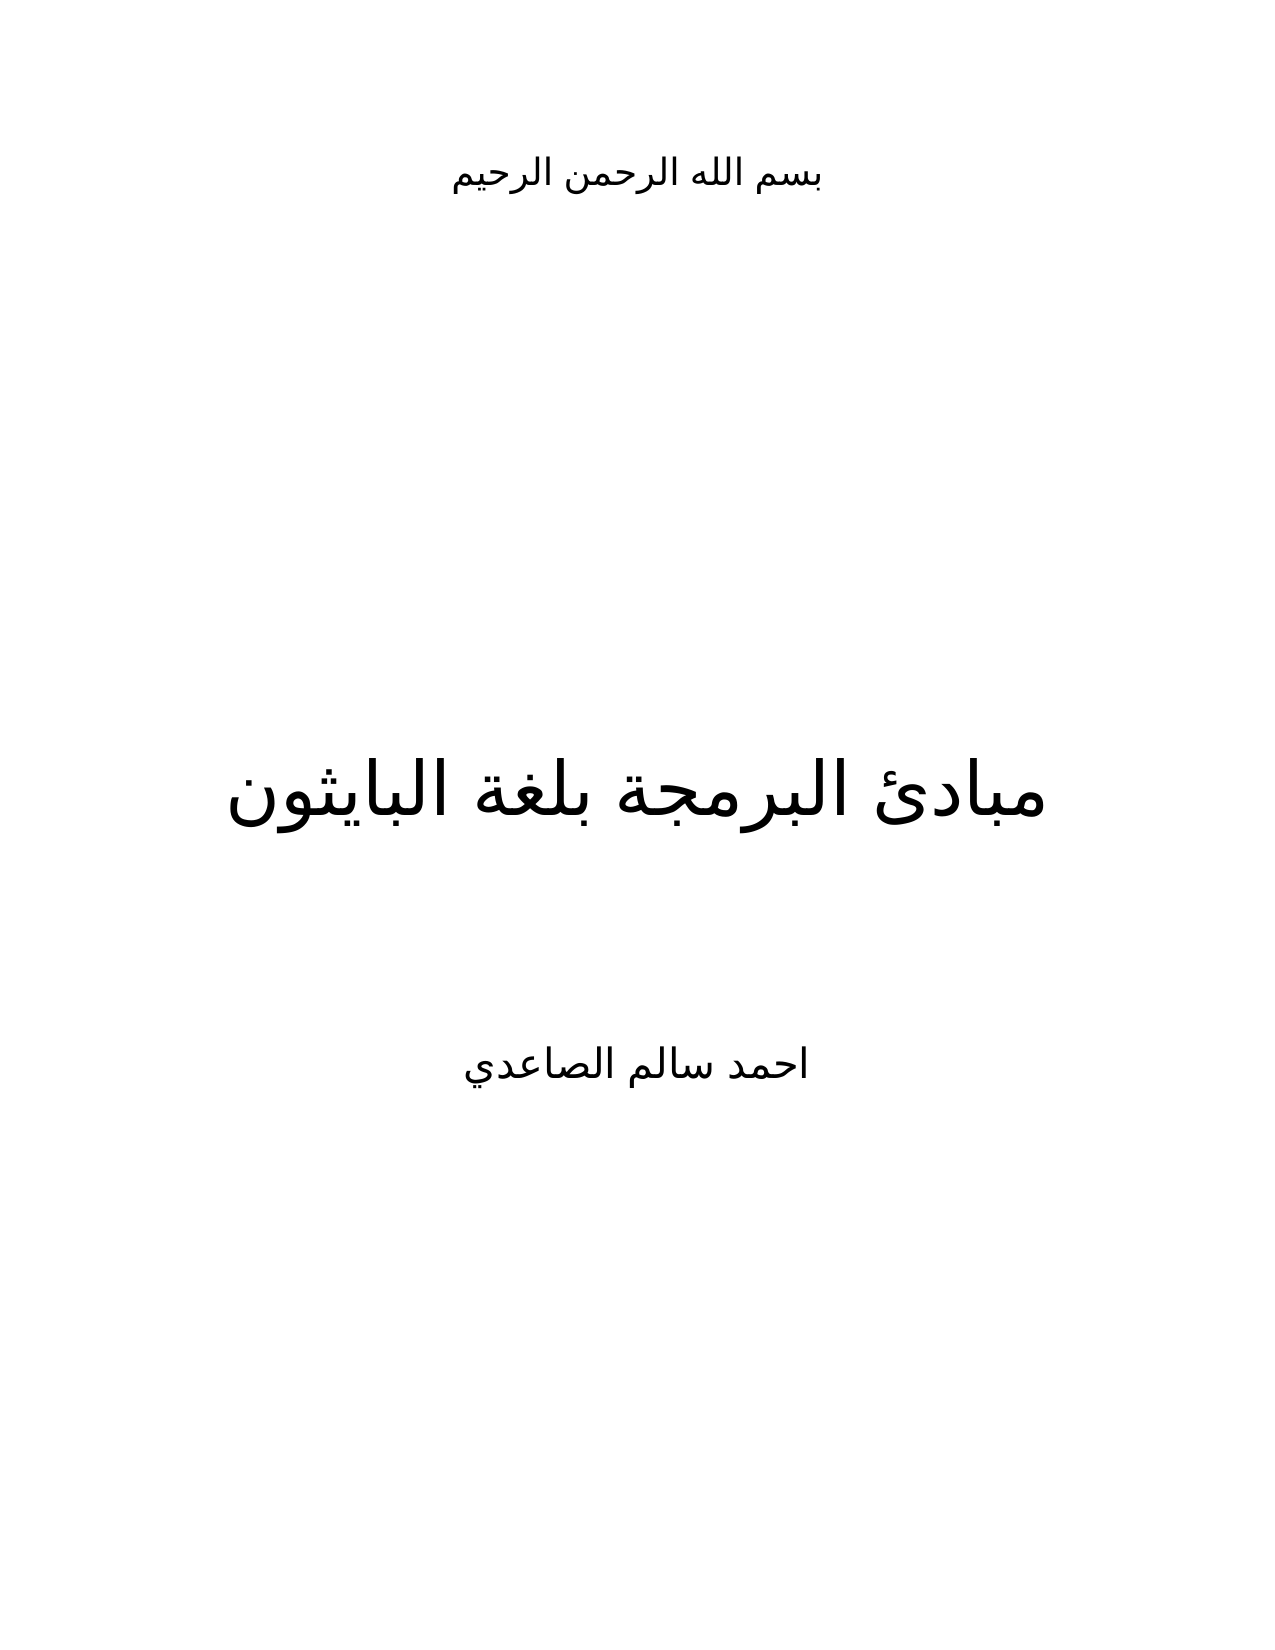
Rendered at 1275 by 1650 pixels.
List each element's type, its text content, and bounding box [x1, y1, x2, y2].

text احمد سالم الصاعدي [150, 1040, 1125, 1088]
text مبادئ البرمجة بلغة البايثون [150, 745, 1125, 831]
text بسم الله الرحمن الرحيم [150, 150, 1125, 193]
